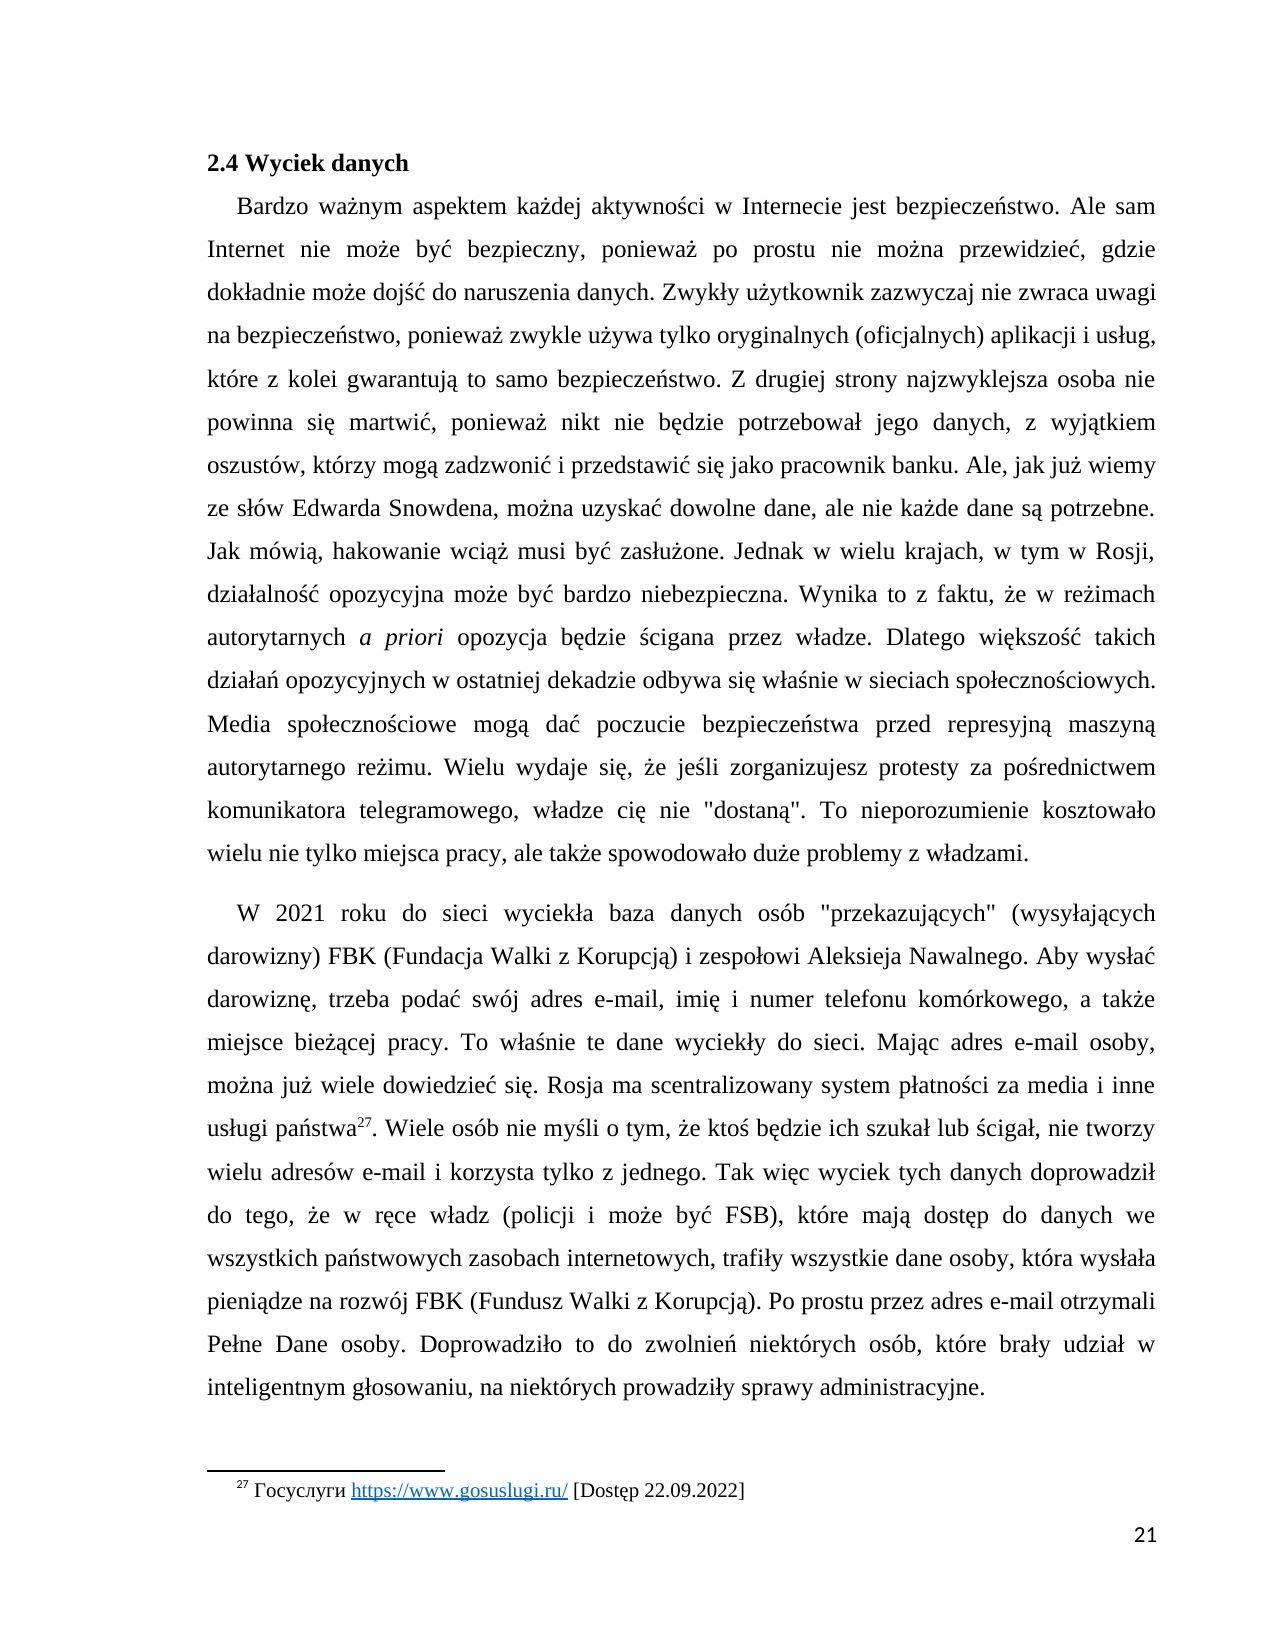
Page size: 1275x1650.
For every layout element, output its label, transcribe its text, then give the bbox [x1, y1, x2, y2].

subtitle 2.4 Wyciek danych [207, 148, 1157, 176]
text W 2021 roku do sieci wyciekła baza danych osób "przekazujących" (wysyłających darowizny) FBK (Fundacja Walki z Korupcją) i zespołowi Aleksieja Nawalnego. Aby wysłać darowiznę, trzeba podać swój adres e-mail, imię i numer telefonu komórkowego, a także miejsce bieżącej pracy. To właśnie te dane wyciekły do sieci. Mając adres e-mail osoby, można już wiele dowiedzieć się. Rosja ma scentralizowany system płatności za media i inne usługi państwa. Wiele osób nie myśli o tym, że ktoś będzie ich szukał lub ścigał, nie tworzy wielu adresów e-mail i korzysta tylko z jednego. Tak więc wyciek tych danych doprowadził do tego, że w ręce władz (policji i może być FSB), które mają dostęp do danych we wszystkich państwowych zasobach internetowych, trafiły wszystkie dane osoby, która wysłała pieniądze na rozwój FBK (Fundusz Walki z Korupcją). Po prostu przez adres e-mail otrzymali Pełne Dane osoby. Doprowadziło to do zwolnień niektórych osób, które brały udział w inteligentnym głosowaniu, na niektórych prowadziły sprawy administracyjne. [207, 898, 1157, 1401]
